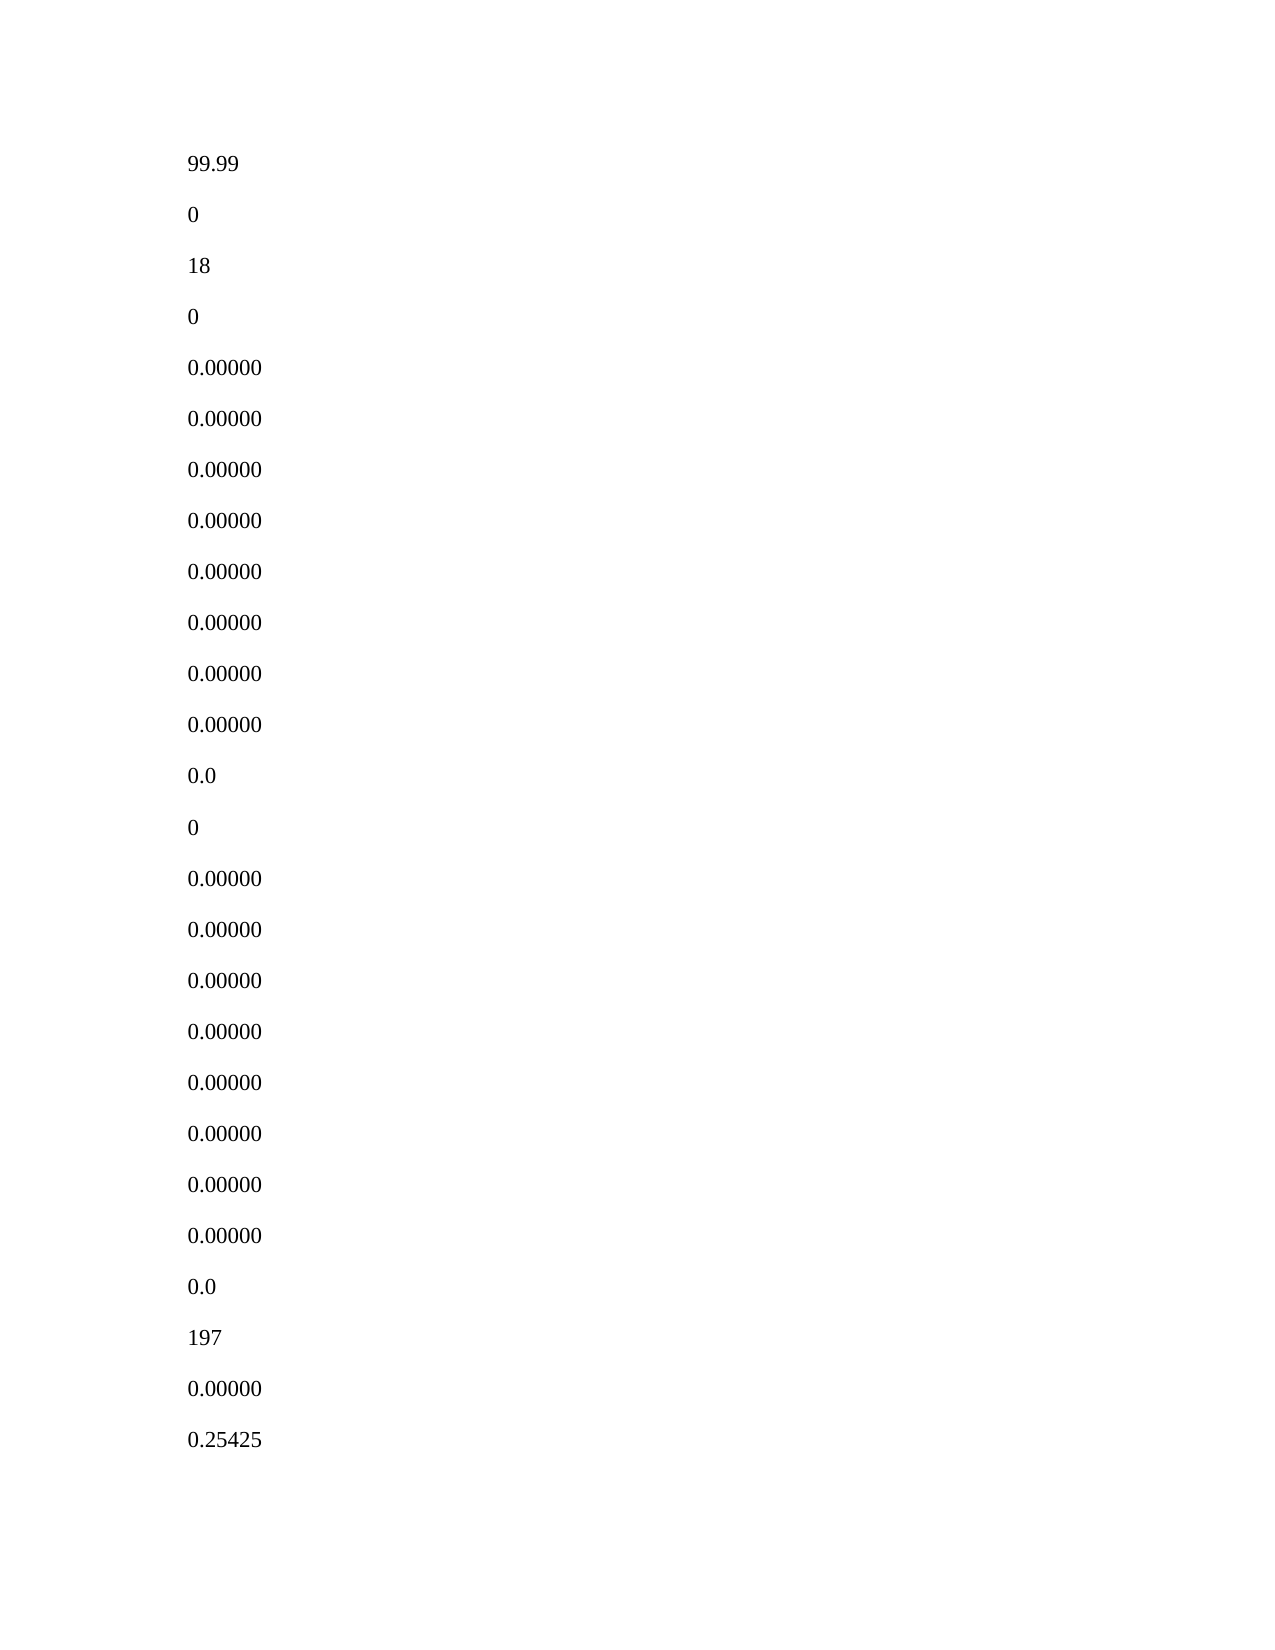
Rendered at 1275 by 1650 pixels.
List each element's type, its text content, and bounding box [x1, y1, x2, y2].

table_cell 0.00000 [176, 1375, 1076, 1426]
table_cell 18 [176, 252, 1076, 303]
table_cell 0 [176, 814, 1076, 864]
table_header 99.99 [176, 150, 1076, 201]
table_cell 0.00000 [176, 1120, 1076, 1171]
table_cell 0.25425 [176, 1426, 1076, 1477]
table_cell 0.0 [176, 1273, 1076, 1324]
table_cell 0.00000 [176, 405, 1076, 456]
table_cell 0.00000 [176, 456, 1076, 507]
table_cell 0.00000 [176, 609, 1076, 660]
table_cell 0.00000 [176, 507, 1076, 558]
table_cell 0 [176, 201, 1076, 252]
table_cell 0.00000 [176, 1171, 1076, 1222]
table_cell 0.00000 [176, 1018, 1076, 1069]
table_cell 0.00000 [176, 711, 1076, 762]
table_cell 0.00000 [176, 865, 1076, 916]
table_cell 0.00000 [176, 660, 1076, 711]
table_cell 0.00000 [176, 1069, 1076, 1120]
table_cell 0.0 [176, 763, 1076, 813]
table_cell 197 [176, 1324, 1076, 1375]
table_cell 0.00000 [176, 558, 1076, 609]
table_cell 0.00000 [176, 916, 1076, 967]
table_cell 0.00000 [176, 967, 1076, 1018]
table_cell 0.00000 [176, 1222, 1076, 1273]
table_cell 0.00000 [176, 354, 1076, 405]
table_cell 0 [176, 303, 1076, 354]
